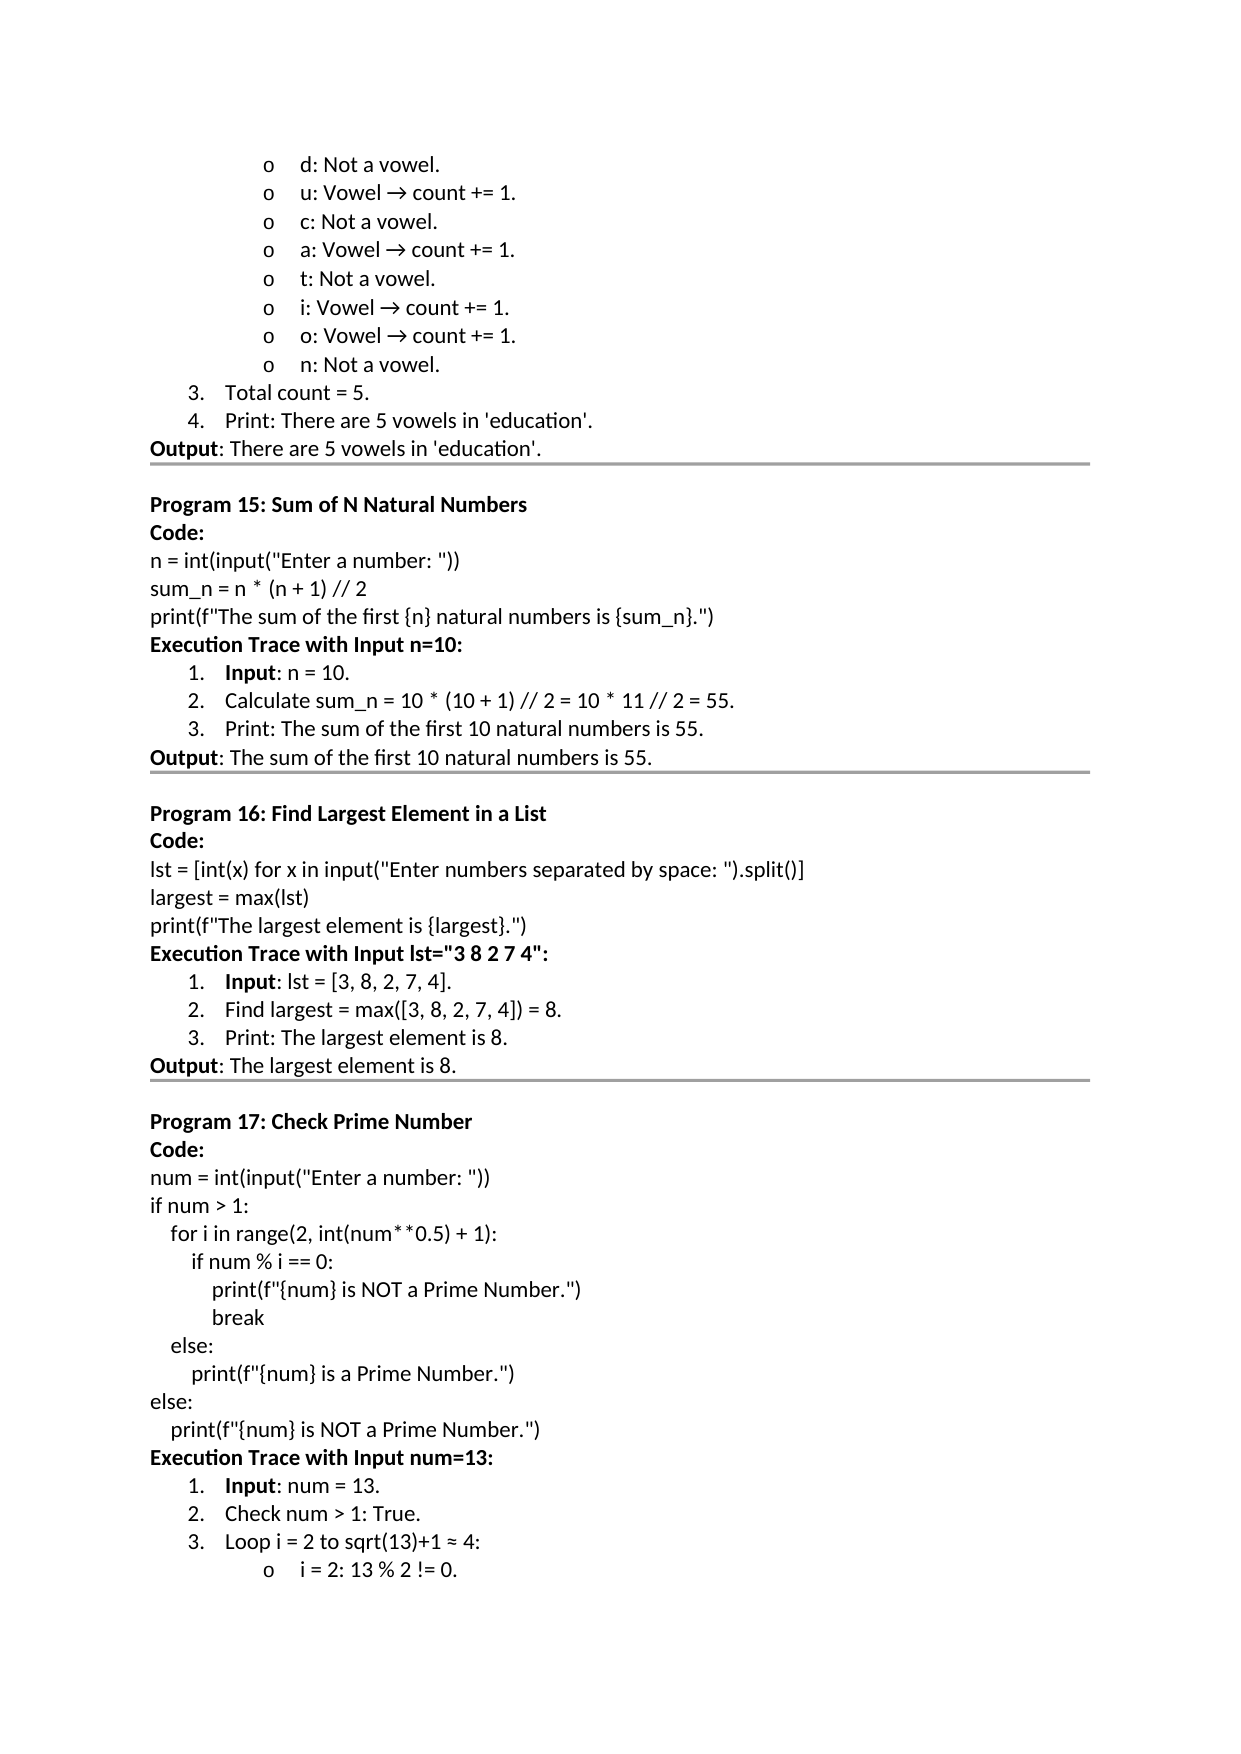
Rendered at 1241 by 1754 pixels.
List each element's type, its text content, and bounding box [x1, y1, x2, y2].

list Total count = 5. [187, 378, 1090, 406]
list u: Vowel → count += 1. [262, 178, 1090, 207]
list Loop i = 2 to sqrt(13)+1 ≈ 4: [187, 1527, 1090, 1555]
list i: Vowel → count += 1. [262, 293, 1090, 321]
list i = 2: 13 % 2 != 0. [262, 1555, 1090, 1584]
text sum_n = n * (n + 1) // 2 [150, 574, 1090, 602]
list Find largest = max([3, 8, 2, 7, 4]) = 8. [187, 995, 1090, 1023]
text Program 15: Sum of N Natural Numbers [150, 490, 1090, 518]
text else: [150, 1331, 1090, 1359]
text Code: [150, 827, 1090, 855]
text print(f"{num} is NOT a Prime Number.") [150, 1415, 1090, 1443]
list Input: lst = [3, 8, 2, 7, 4]. [187, 967, 1090, 995]
list Print: The largest element is 8. [187, 1023, 1090, 1051]
text Program 17: Check Prime Number [150, 1107, 1090, 1135]
list d: Not a vowel. [262, 150, 1090, 178]
list o: Vowel → count += 1. [262, 321, 1090, 350]
text print(f"{num} is a Prime Number.") [150, 1359, 1090, 1387]
list Check num > 1: True. [187, 1499, 1090, 1527]
text break [150, 1303, 1090, 1331]
text Execution Trace with Input lst="3 8 2 7 4": [150, 939, 1090, 967]
text Program 16: Find Largest Element in a List [150, 799, 1090, 827]
list c: Not a vowel. [262, 207, 1090, 236]
list n: Not a vowel. [262, 350, 1090, 378]
list Input: n = 10. [187, 658, 1090, 687]
text Code: [150, 518, 1090, 546]
list Calculate sum_n = 10 * (10 + 1) // 2 = 10 * 11 // 2 = 55. [187, 687, 1090, 714]
text Output: The largest element is 8. [150, 1051, 1090, 1078]
text Execution Trace with Input n=10: [150, 631, 1090, 658]
list Input: num = 13. [187, 1471, 1090, 1499]
text if num % i == 0: [150, 1247, 1090, 1275]
text print(f"The sum of the first {n} natural numbers is {sum_n}.") [150, 602, 1090, 631]
text Code: [150, 1135, 1090, 1163]
text num = int(input("Enter a number: ")) [150, 1163, 1090, 1191]
text print(f"The largest element is {largest}.") [150, 911, 1090, 939]
text lst = [int(x) for x in input("Enter numbers separated by space: ").split()] [150, 855, 1090, 883]
text Output: The sum of the first 10 natural numbers is 55. [150, 743, 1090, 770]
text print(f"{num} is NOT a Prime Number.") [150, 1275, 1090, 1303]
text else: [150, 1387, 1090, 1415]
text for i in range(2, int(num**0.5) + 1): [150, 1219, 1090, 1247]
list Print: The sum of the first 10 natural numbers is 55. [187, 714, 1090, 743]
list Print: There are 5 vowels in 'education'. [187, 406, 1090, 434]
text largest = max(lst) [150, 883, 1090, 911]
text Output: There are 5 vowels in 'education'. [150, 434, 1090, 462]
list a: Vowel → count += 1. [262, 236, 1090, 264]
text if num > 1: [150, 1191, 1090, 1219]
text n = int(input("Enter a number: ")) [150, 546, 1090, 574]
text Execution Trace with Input num=13: [150, 1443, 1090, 1471]
list t: Not a vowel. [262, 264, 1090, 293]
